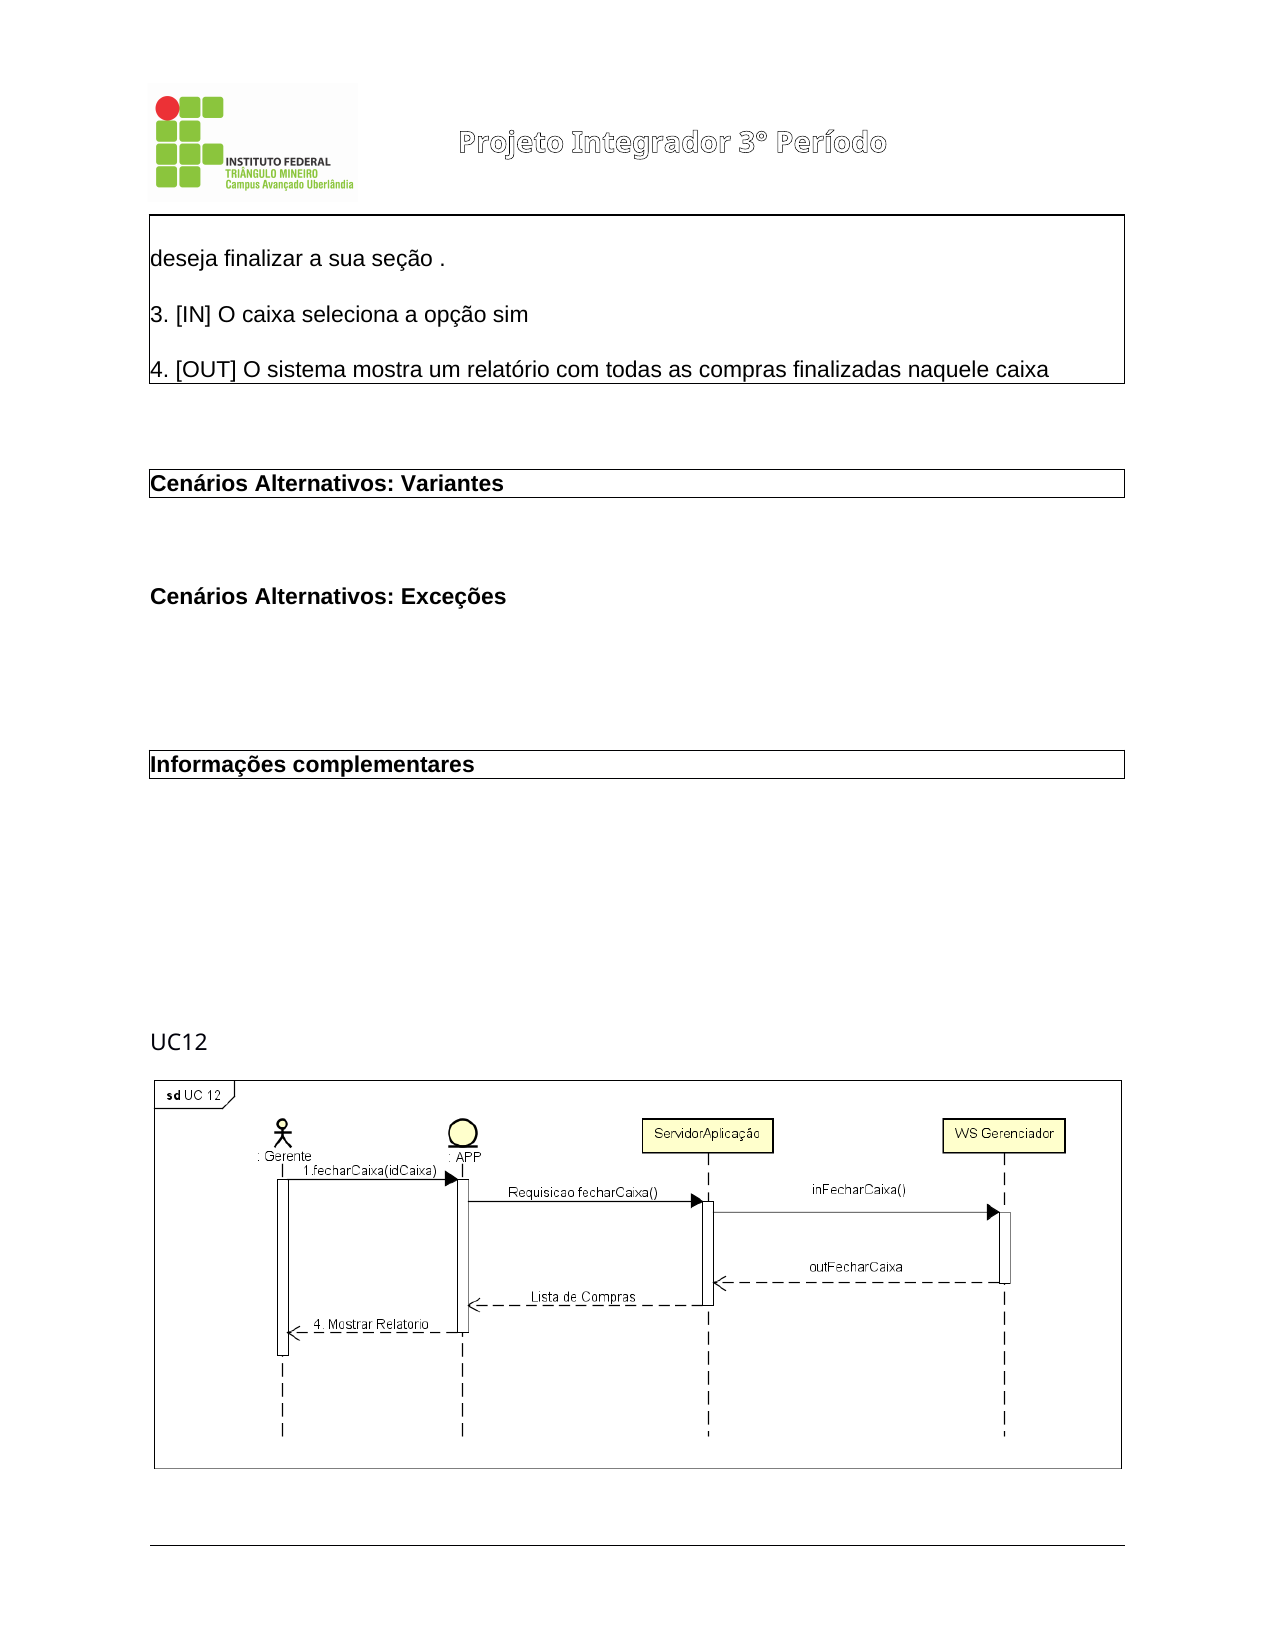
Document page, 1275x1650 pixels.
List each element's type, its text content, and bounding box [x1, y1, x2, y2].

picture [147, 83, 358, 202]
text Cenários Alternativos: Exceções [150, 583, 1125, 609]
text UC12 [150, 1026, 1125, 1058]
picture [150, 1075, 1125, 1469]
table_header Informações complementares [150, 751, 1124, 777]
table_header Cenários Alternativos: Variantes [150, 470, 1124, 497]
